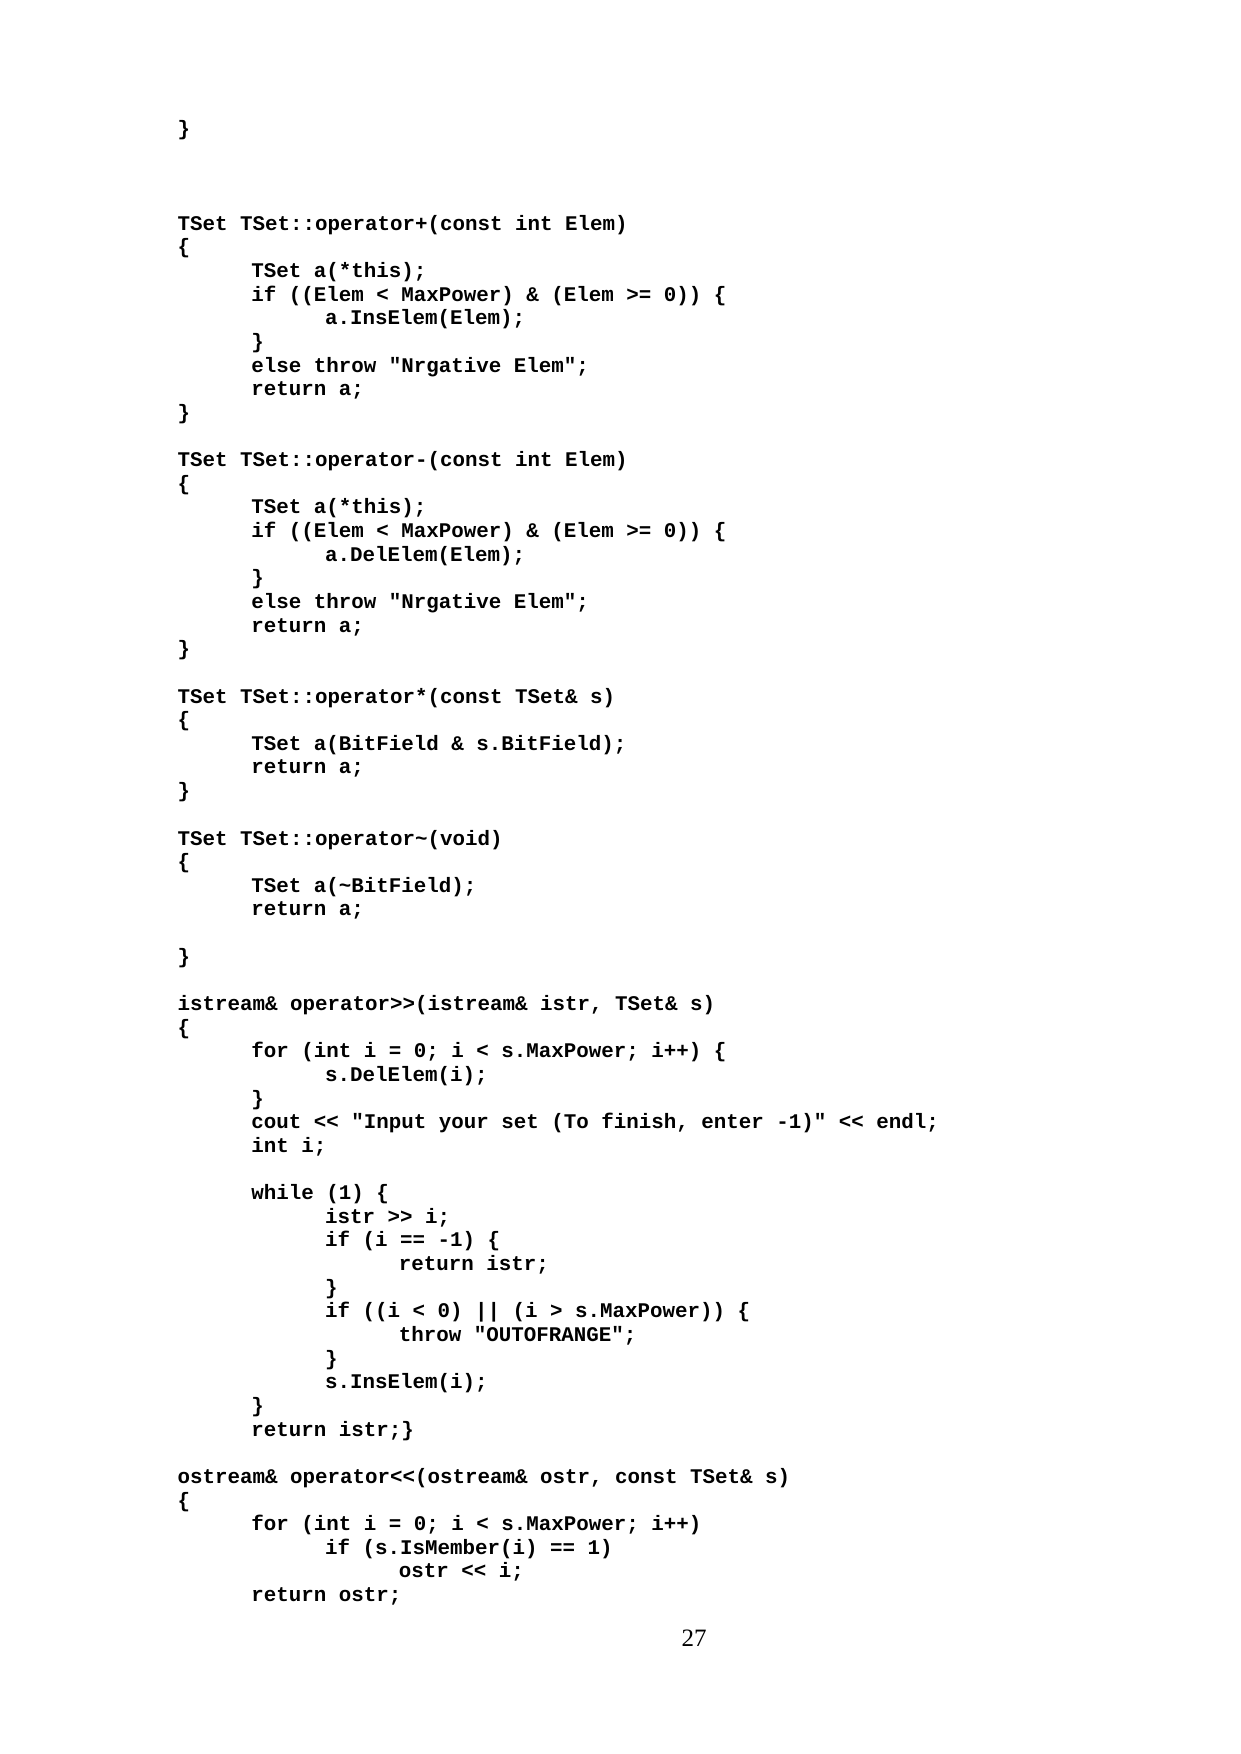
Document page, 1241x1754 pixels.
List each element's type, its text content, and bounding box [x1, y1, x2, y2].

text } [177, 331, 1152, 354]
text return istr; [177, 1253, 1152, 1277]
text return a; [177, 757, 1152, 780]
text { [177, 851, 1152, 875]
text { [177, 1489, 1152, 1513]
text { [177, 709, 1152, 733]
text } [177, 118, 1152, 142]
text a.InsElem(Elem); [177, 307, 1152, 331]
text if (s.IsMember(i) == 1) [177, 1537, 1152, 1561]
text return ostr; [177, 1584, 1152, 1608]
text istr >> i; [177, 1206, 1152, 1229]
text if (i == -1) { [177, 1229, 1152, 1253]
text if ((i < 0) || (i > s.MaxPower)) { [177, 1300, 1152, 1324]
text s.DelElem(i); [177, 1064, 1152, 1088]
text TSet a(*this); [177, 496, 1152, 520]
text } [177, 1277, 1152, 1300]
text TSet a(*this); [177, 260, 1152, 284]
text a.DelElem(Elem); [177, 544, 1152, 567]
text { [177, 1017, 1152, 1040]
text s.InsElem(i); [177, 1371, 1152, 1395]
text TSet TSet::operator+(const int Elem) [177, 213, 1152, 236]
text TSet a(~BitField); [177, 875, 1152, 898]
text } [177, 1348, 1152, 1371]
text } [177, 946, 1152, 969]
text return a; [177, 378, 1152, 402]
text else throw "Nrgative Elem"; [177, 354, 1152, 378]
text else throw "Nrgative Elem"; [177, 591, 1152, 615]
text istream& operator>>(istream& istr, TSet& s) [177, 993, 1152, 1017]
text TSet TSet::operator-(const int Elem) [177, 449, 1152, 473]
text cout << "Input your set (To finish, enter -1)" << endl; [177, 1111, 1152, 1135]
text } [177, 567, 1152, 591]
text ostr << i; [177, 1561, 1152, 1584]
text return a; [177, 898, 1152, 922]
text } [177, 1088, 1152, 1111]
text } [177, 402, 1152, 426]
text int i; [177, 1135, 1152, 1158]
text if ((Elem < MaxPower) & (Elem >= 0)) { [177, 284, 1152, 307]
text return istr;} [177, 1419, 1152, 1442]
text TSet TSet::operator*(const TSet& s) [177, 686, 1152, 709]
text } [177, 780, 1152, 804]
text return a; [177, 615, 1152, 638]
text for (int i = 0; i < s.MaxPower; i++) { [177, 1040, 1152, 1064]
text } [177, 638, 1152, 662]
text ostream& operator<<(ostream& ostr, const TSet& s) [177, 1466, 1152, 1489]
text for (int i = 0; i < s.MaxPower; i++) [177, 1513, 1152, 1537]
text if ((Elem < MaxPower) & (Elem >= 0)) { [177, 520, 1152, 544]
text while (1) { [177, 1182, 1152, 1206]
text } [177, 1395, 1152, 1419]
text { [177, 236, 1152, 260]
text TSet a(BitField & s.BitField); [177, 733, 1152, 757]
text throw "OUTOFRANGE"; [177, 1324, 1152, 1348]
text TSet TSet::operator~(void) [177, 827, 1152, 851]
text { [177, 473, 1152, 496]
